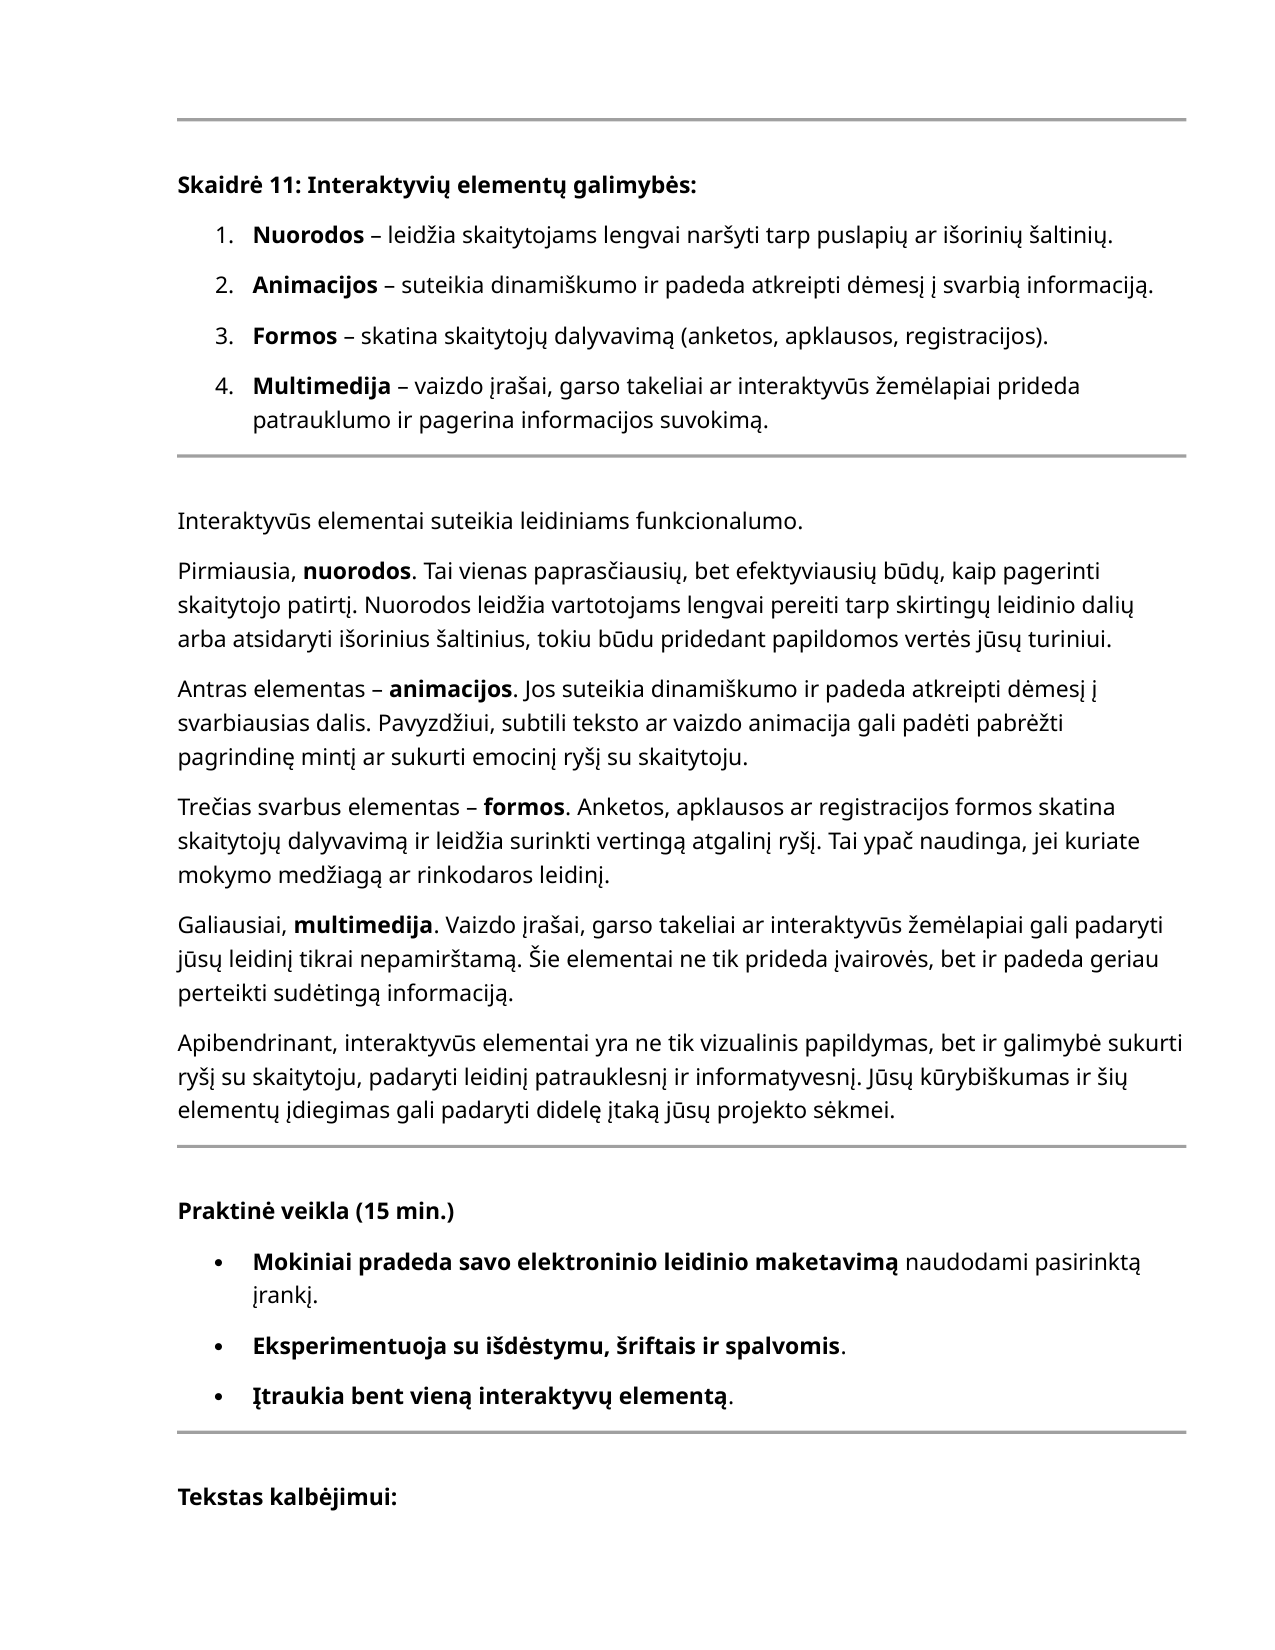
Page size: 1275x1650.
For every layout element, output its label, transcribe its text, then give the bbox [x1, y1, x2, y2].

list Eksperimentuoja su išdėstymu, šriftais ir spalvomis. [215, 1330, 1186, 1361]
text Skaidrė 11: Interaktyvių elementų galimybės: [177, 168, 1186, 200]
list Mokiniai pradeda savo elektroninio leidinio maketavimą naudodami pasirinktą įrankį. [215, 1246, 1186, 1311]
text Apibendrinant, interaktyvūs elementai yra ne tik vizualinis papildymas, bet ir galimybė sukurti ryšį su skaitytoju, padaryti leidinį patrauklesnį ir informatyvesnį. Jūsų kūrybiškumas ir šių elementų įdiegimas gali padaryti didelę įtaką jūsų projekto sėkmei. [177, 1027, 1186, 1126]
text Antras elementas – animacijos. Jos suteikia dinamiškumo ir padeda atkreipti dėmesį į svarbiausias dalis. Pavyzdžiui, subtili teksto ar vaizdo animacija gali padėti pabrėžti pagrindinę mintį ar sukurti emocinį ryšį su skaitytoju. [177, 673, 1186, 772]
list Nuorodos – leidžia skaitytojams lengvai naršyti tarp puslapių ar išorinių šaltinių. [215, 219, 1186, 250]
list Animacijos – suteikia dinamiškumo ir padeda atkreipti dėmesį į svarbią informaciją. [215, 269, 1186, 301]
text Interaktyvūs elementai suteikia leidiniams funkcionalumo. [177, 505, 1186, 536]
list Formos – skatina skaitytojų dalyvavimą (anketos, apklausos, registracijos). [215, 320, 1186, 351]
text Praktinė veikla (15 min.) [177, 1195, 1186, 1226]
list Įtraukia bent vieną interaktyvų elementą. [215, 1380, 1186, 1411]
text Tekstas kalbėjimui: [177, 1481, 1186, 1512]
text Pirmiausia, nuorodos. Tai vienas paprasčiausių, bet efektyviausių būdų, kaip pagerinti skaitytojo patirtį. Nuorodos leidžia vartotojams lengvai pereiti tarp skirtingų leidinio dalių arba atsidaryti išorinius šaltinius, tokiu būdu pridedant papildomos vertės jūsų turiniui. [177, 555, 1186, 654]
text Trečias svarbus elementas – formos. Anketos, apklausos ar registracijos formos skatina skaitytojų dalyvavimą ir leidžia surinkti vertingą atgalinį ryšį. Tai ypač naudinga, jei kuriate mokymo medžiagą ar rinkodaros leidinį. [177, 791, 1186, 890]
text Galiausiai, multimedija. Vaizdo įrašai, garso takeliai ar interaktyvūs žemėlapiai gali padaryti jūsų leidinį tikrai nepamirštamą. Šie elementai ne tik prideda įvairovės, bet ir padeda geriau perteikti sudėtingą informaciją. [177, 909, 1186, 1008]
list Multimedija – vaizdo įrašai, garso takeliai ar interaktyvūs žemėlapiai prideda patrauklumo ir pagerina informacijos suvokimą. [215, 370, 1186, 435]
